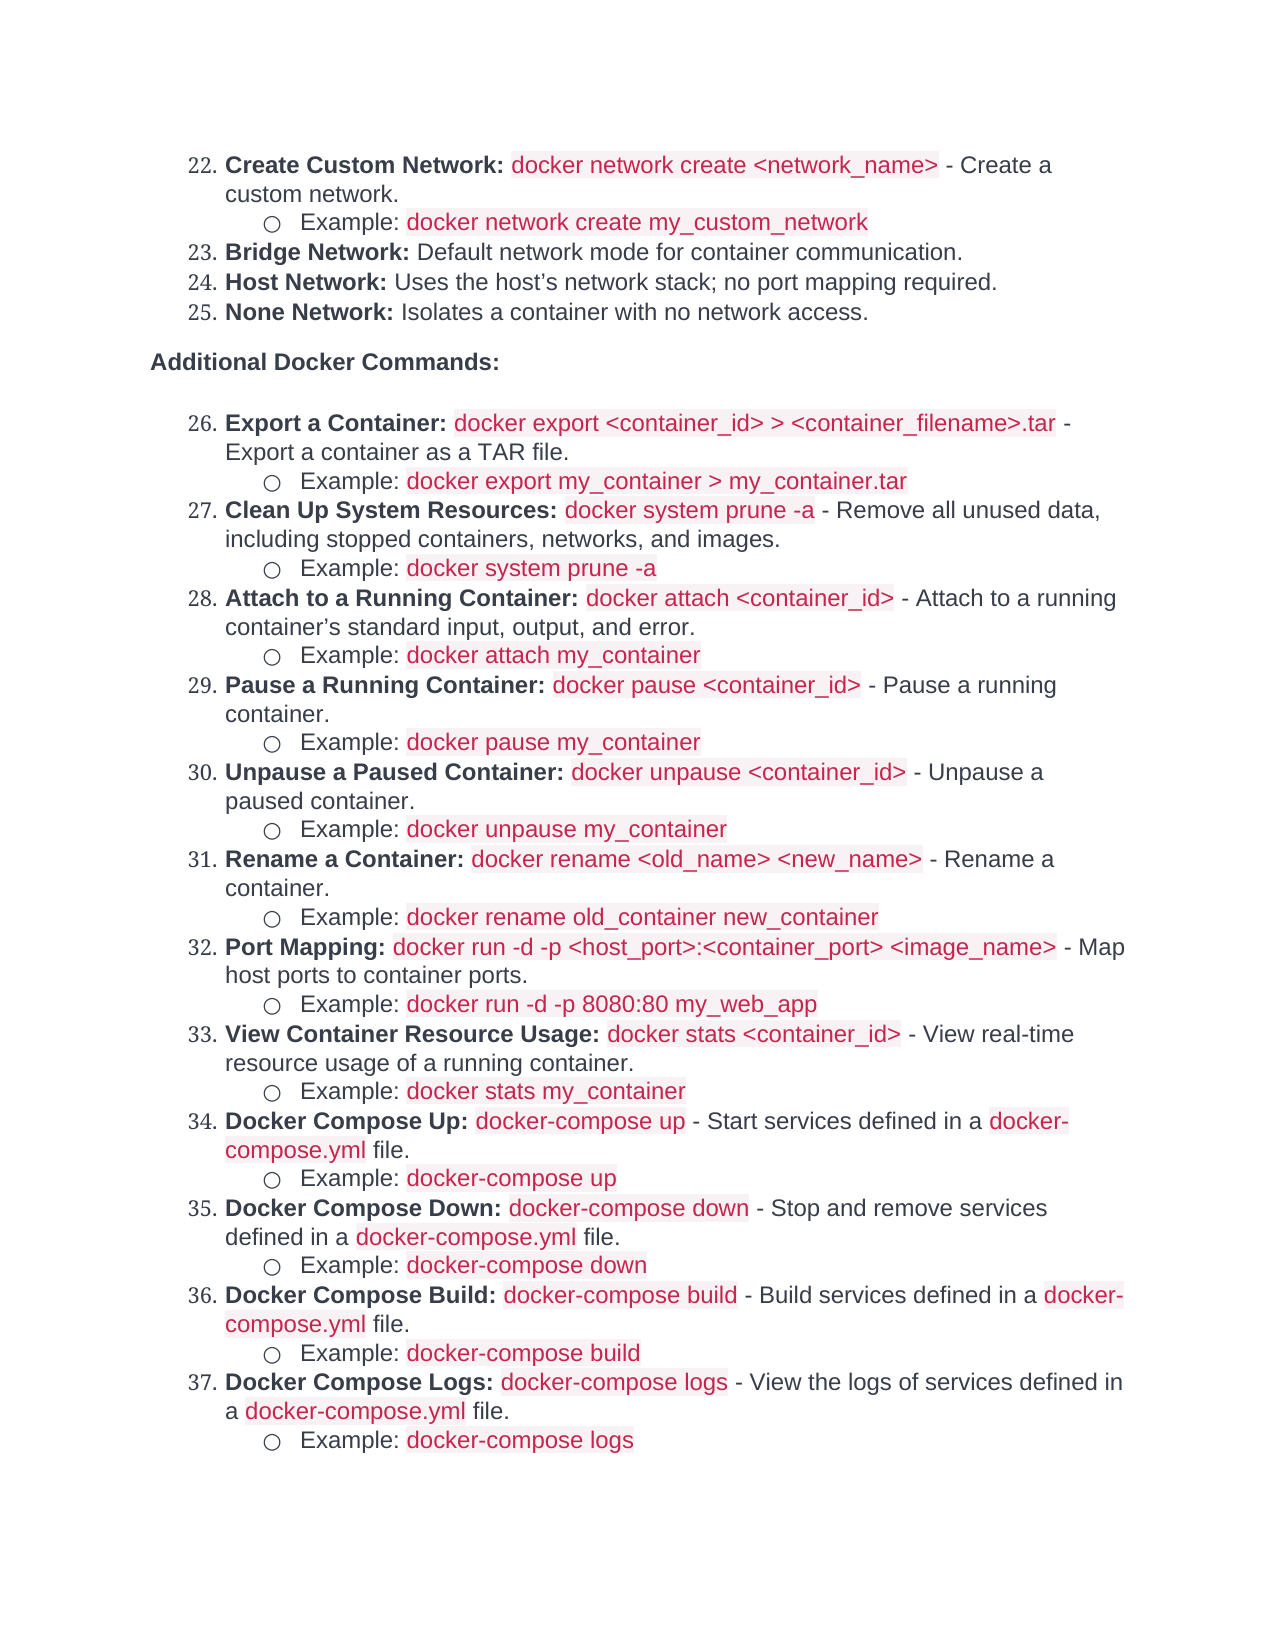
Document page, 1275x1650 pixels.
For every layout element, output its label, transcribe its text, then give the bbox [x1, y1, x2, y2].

list Example: docker run -d -p 8080:80 my_web_app [262, 989, 1125, 1019]
list Attach to a Running Container: docker attach <container_id> - Attach to a running container’s standard input, output, and error. [187, 583, 1125, 640]
list Example: docker-compose build [262, 1338, 1125, 1367]
list Docker Compose Build: docker-compose build - Build services defined in a docker-compose.yml file. [187, 1280, 1125, 1338]
list Docker Compose Down: docker-compose down - Stop and remove services defined in a docker-compose.yml file. [187, 1193, 1125, 1250]
list Example: docker pause my_container [262, 727, 1125, 757]
list Example: docker network create my_custom_network [262, 207, 1125, 237]
list Unpause a Paused Container: docker unpause <container_id> - Unpause a paused container. [187, 757, 1125, 814]
list Example: docker attach my_container [262, 640, 1125, 670]
list Docker Compose Logs: docker-compose logs - View the logs of services defined in a docker-compose.yml file. [187, 1367, 1125, 1425]
list Example: docker system prune -a [262, 553, 1125, 583]
list Example: docker stats my_container [262, 1076, 1125, 1106]
list View Container Resource Usage: docker stats <container_id> - View real-time resource usage of a running container. [187, 1019, 1125, 1076]
list Create Custom Network: docker network create <network_name> - Create a custom network. [187, 150, 1125, 207]
list Clean Up System Resources: docker system prune -a - Remove all unused data, including stopped containers, networks, and images. [187, 496, 1125, 553]
text Additional Docker Commands: [150, 347, 1125, 375]
list Pause a Running Container: docker pause <container_id> - Pause a running container. [187, 670, 1125, 727]
list Example: docker rename old_container new_container [262, 902, 1125, 931]
list Port Mapping: docker run -d -p <host_port>:<container_port> <image_name> - Map host ports to container ports. [187, 931, 1125, 989]
list Docker Compose Up: docker-compose up - Start services defined in a docker-compose.yml file. [187, 1106, 1125, 1163]
list Example: docker unpause my_container [262, 814, 1125, 844]
list Rename a Container: docker rename <old_name> <new_name> - Rename a container. [187, 844, 1125, 902]
list None Network: Isolates a container with no network access. [187, 297, 1125, 327]
list Export a Container: docker export <container_id> > <container_filename>.tar - Export a container as a TAR file. [187, 408, 1125, 466]
list Host Network: Uses the host’s network stack; no port mapping required. [187, 267, 1125, 297]
list Example: docker export my_container > my_container.tar [262, 466, 1125, 496]
list Bridge Network: Default network mode for container communication. [187, 237, 1125, 267]
list Example: docker-compose down [262, 1250, 1125, 1280]
list Example: docker-compose logs [262, 1425, 1125, 1454]
list Example: docker-compose up [262, 1163, 1125, 1193]
